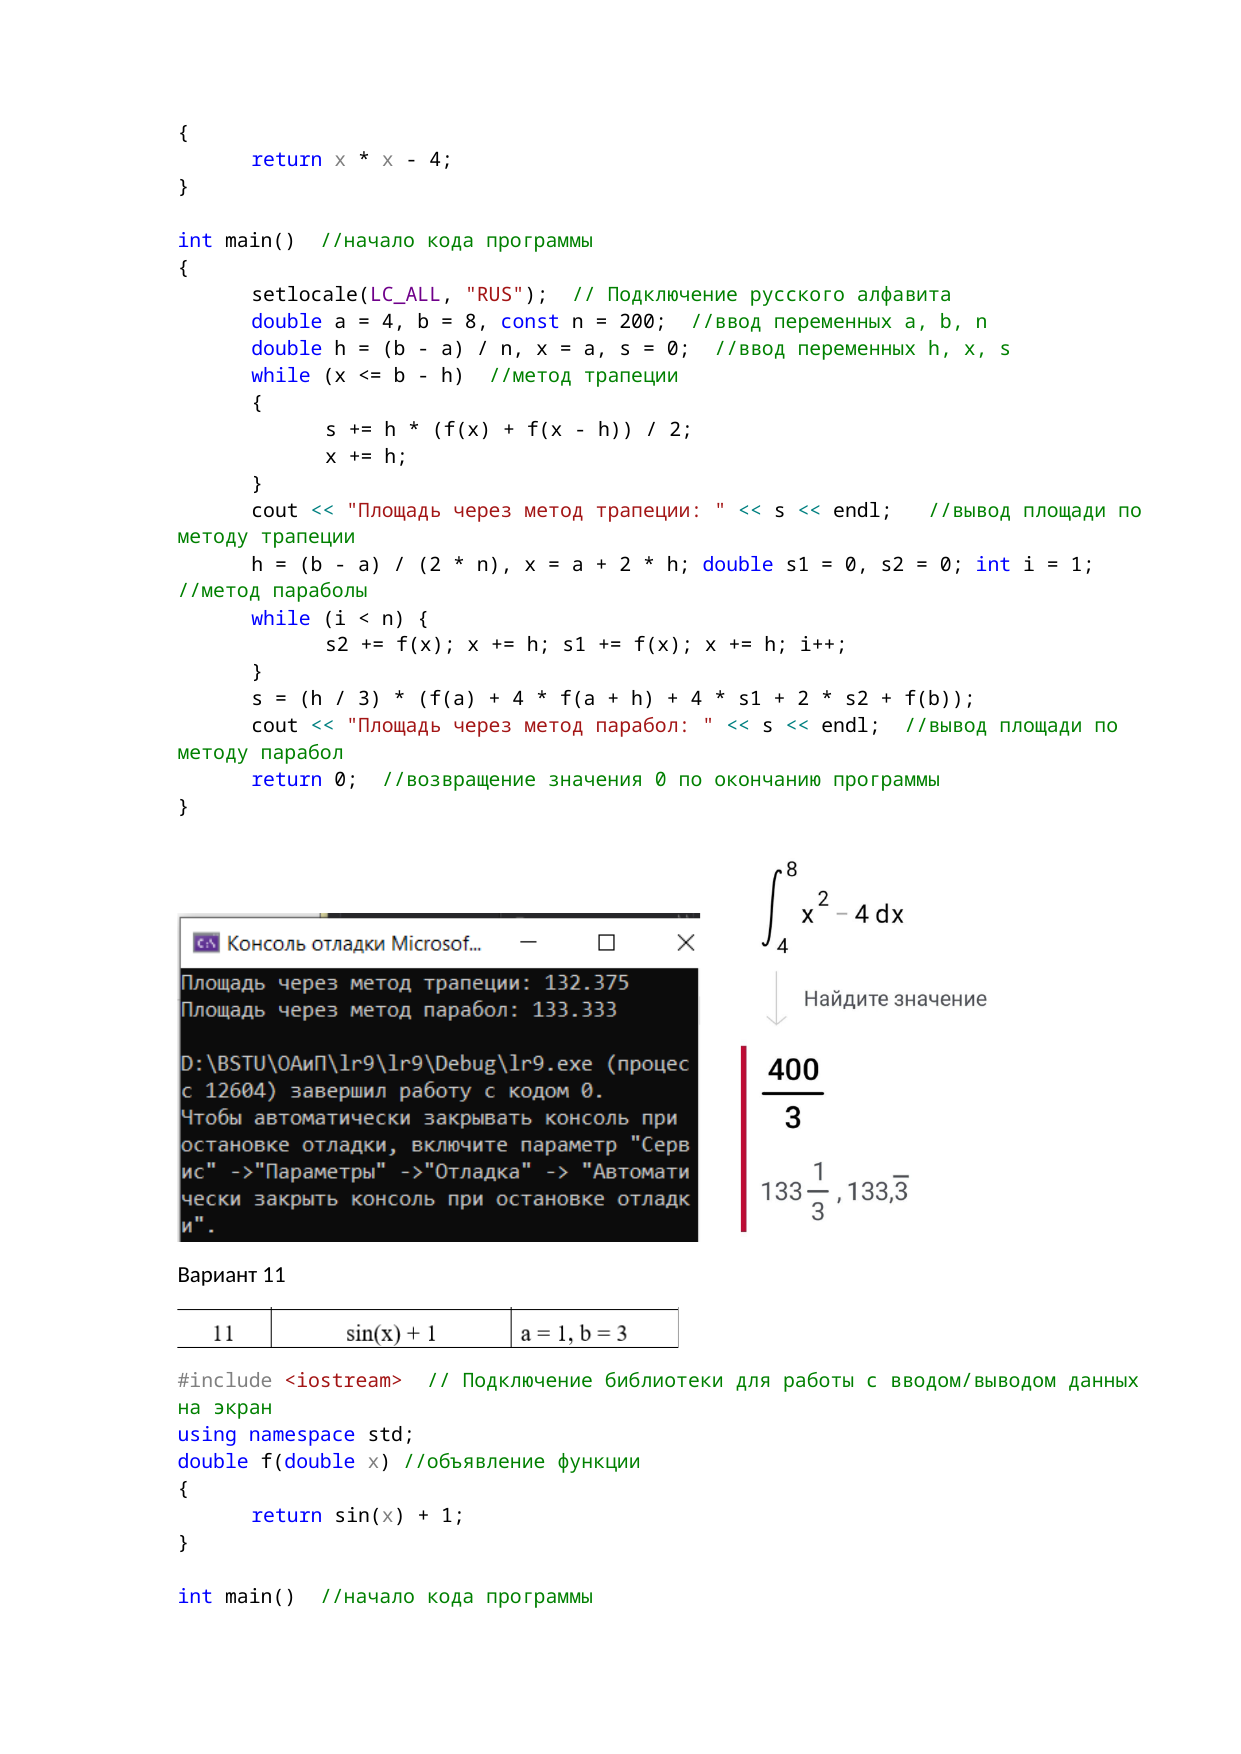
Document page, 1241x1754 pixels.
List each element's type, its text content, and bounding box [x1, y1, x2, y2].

text return x * x - 4; [177, 145, 1152, 172]
text double f(double x) //объявление функции [177, 1447, 1152, 1474]
text s += h * (f(x) + f(x - h)) / 2; [177, 415, 1152, 442]
text s = (h / 3) * (f(a) + 4 * f(a + h) + 4 * s1 + 2 * s2 + f(b)); [177, 685, 1152, 712]
text { [177, 118, 1152, 145]
text x += h; [177, 442, 1152, 469]
text int main() //начало кода программы [177, 1582, 1152, 1609]
text } [177, 469, 1152, 496]
text { [177, 1474, 1152, 1501]
text { [177, 253, 1152, 280]
text Вариант 11 [177, 1260, 1152, 1288]
picture [177, 913, 701, 1242]
text } [177, 793, 1152, 819]
text s2 += f(x); x += h; s1 += f(x); x += h; i++; [177, 631, 1152, 658]
text using namespace std; [177, 1420, 1152, 1447]
text double h = (b - a) / n, x = a, s = 0; //ввод переменных h, x, s [177, 334, 1152, 361]
picture [177, 1307, 679, 1348]
text } [177, 658, 1152, 685]
text while (x <= b - h) //метод трапеции [177, 361, 1152, 388]
text #include <iostream> // Подключение библиотеки для работы с вводом/выводом данных на экран [177, 1366, 1152, 1420]
text return 0; //возвращение значения 0 по окончанию программы [177, 766, 1152, 793]
text } [177, 1528, 1152, 1555]
text int main() //начало кода программы [177, 226, 1152, 253]
text return sin(x) + 1; [177, 1501, 1152, 1528]
picture [740, 847, 1096, 1237]
text double a = 4, b = 8, const n = 200; //ввод переменных a, b, n [177, 307, 1152, 334]
text cout << "Площадь через метод трапеции: " << s << endl; //вывод площади по методу трапеции [177, 496, 1152, 550]
text setlocale(LC_ALL, "RUS"); // Подключение русского алфавита [177, 280, 1152, 307]
text } [177, 172, 1152, 199]
text while (i < n) { [177, 604, 1152, 631]
text cout << "Площадь через метод парабол: " << s << endl; //вывод площади по методу парабол [177, 712, 1152, 766]
text h = (b - a) / (2 * n), x = a + 2 * h; double s1 = 0, s2 = 0; int i = 1; //метод параболы [177, 550, 1152, 604]
text { [177, 388, 1152, 415]
